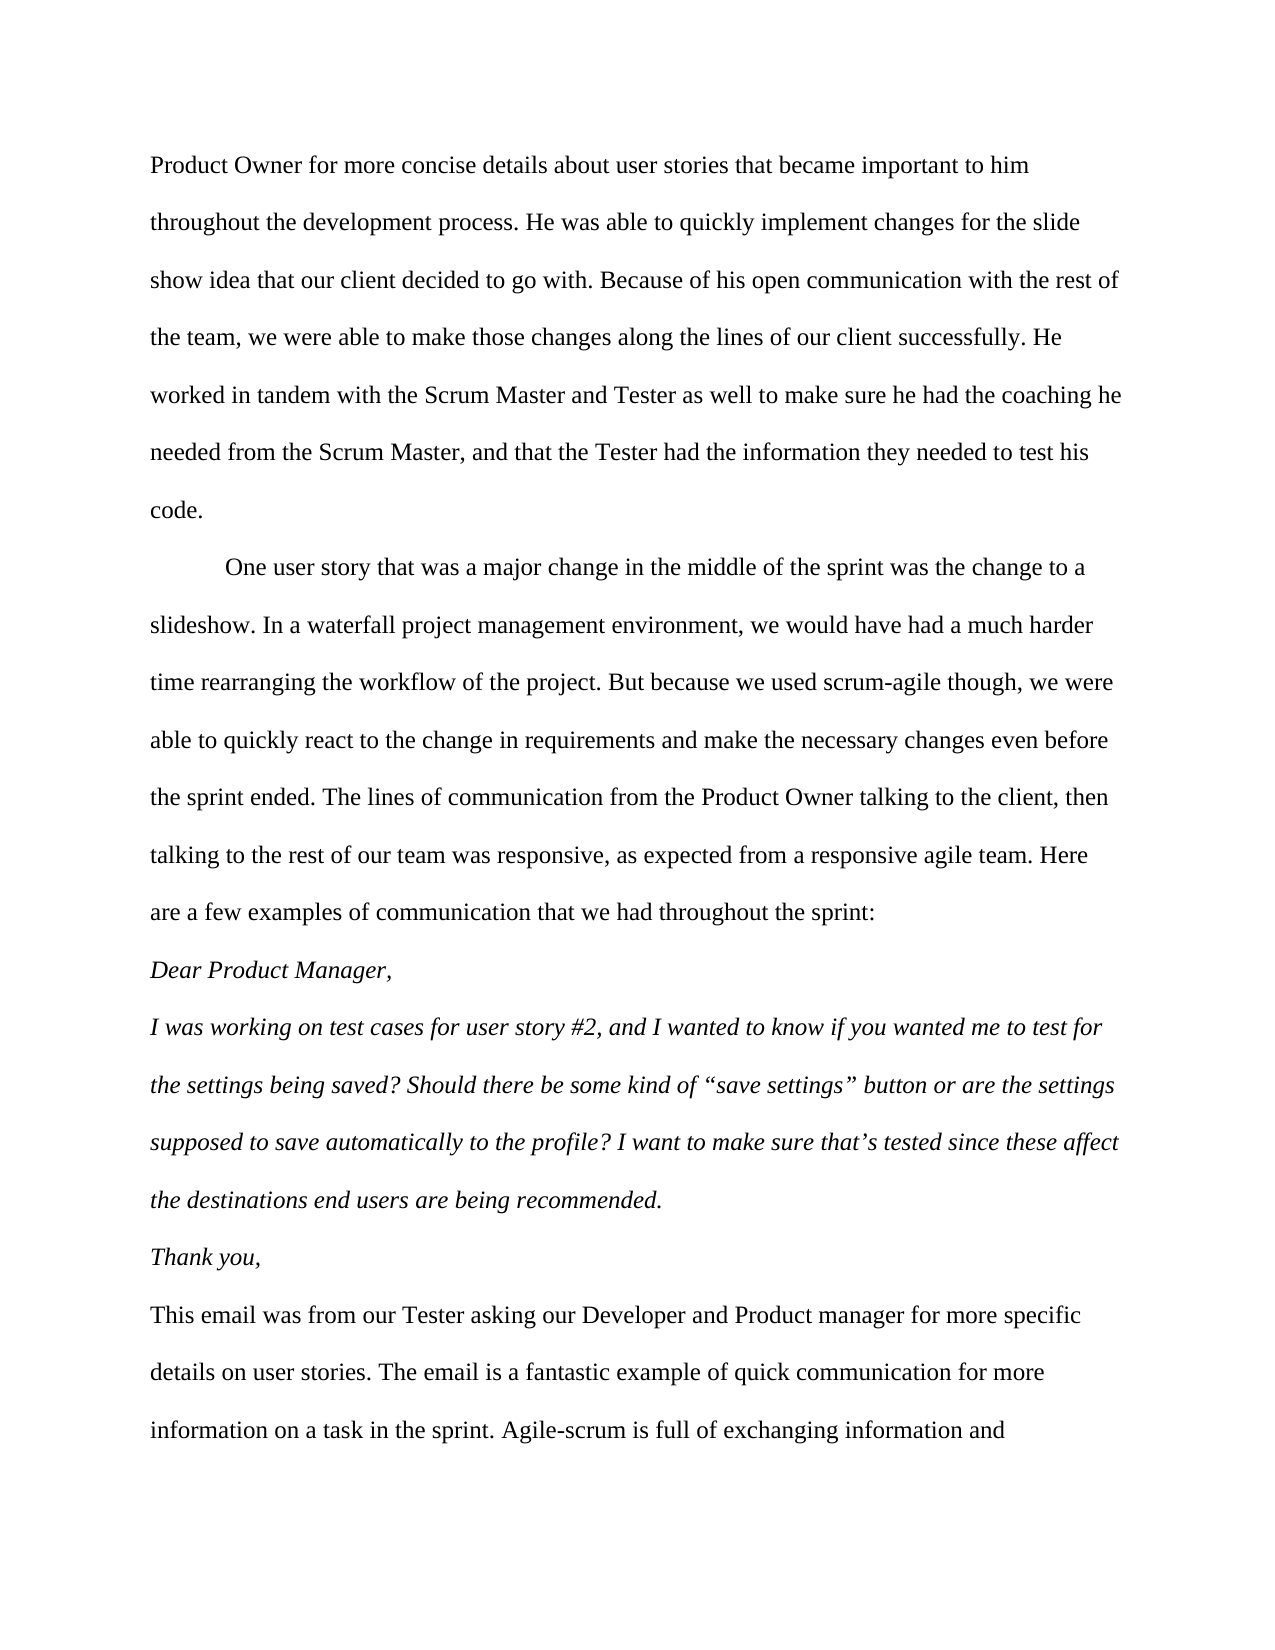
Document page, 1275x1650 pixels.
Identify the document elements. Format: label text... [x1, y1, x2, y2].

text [150, 150, 1125, 524]
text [150, 1300, 1125, 1444]
text Dear Product Manager, [150, 955, 1125, 984]
text Thank you, [150, 1242, 1125, 1271]
text I was working on test cases for user story #2, and I wanted to know if you wanted me to test for the settings being saved? Should there be some kind of “save settings” button or are the settings supposed to save automatically to the profile? I want to make sure that’s tested since these affect the destinations end users are being recommended. [150, 1012, 1125, 1214]
text One user story that was a major change in the middle of the sprint was the change to a slideshow. In a waterfall project management environment, we would have had a much harder time rearranging the workflow of the project. But because we used scrum-agile though, we were able to quickly react to the change in requirements and make the necessary changes even before the sprint ended. The lines of communication from the Product Owner talking to the client, then talking to the rest of our team was responsive, as expected from a responsive agile team. Here are a few examples of communication that we had throughout the sprint: [150, 552, 1125, 926]
